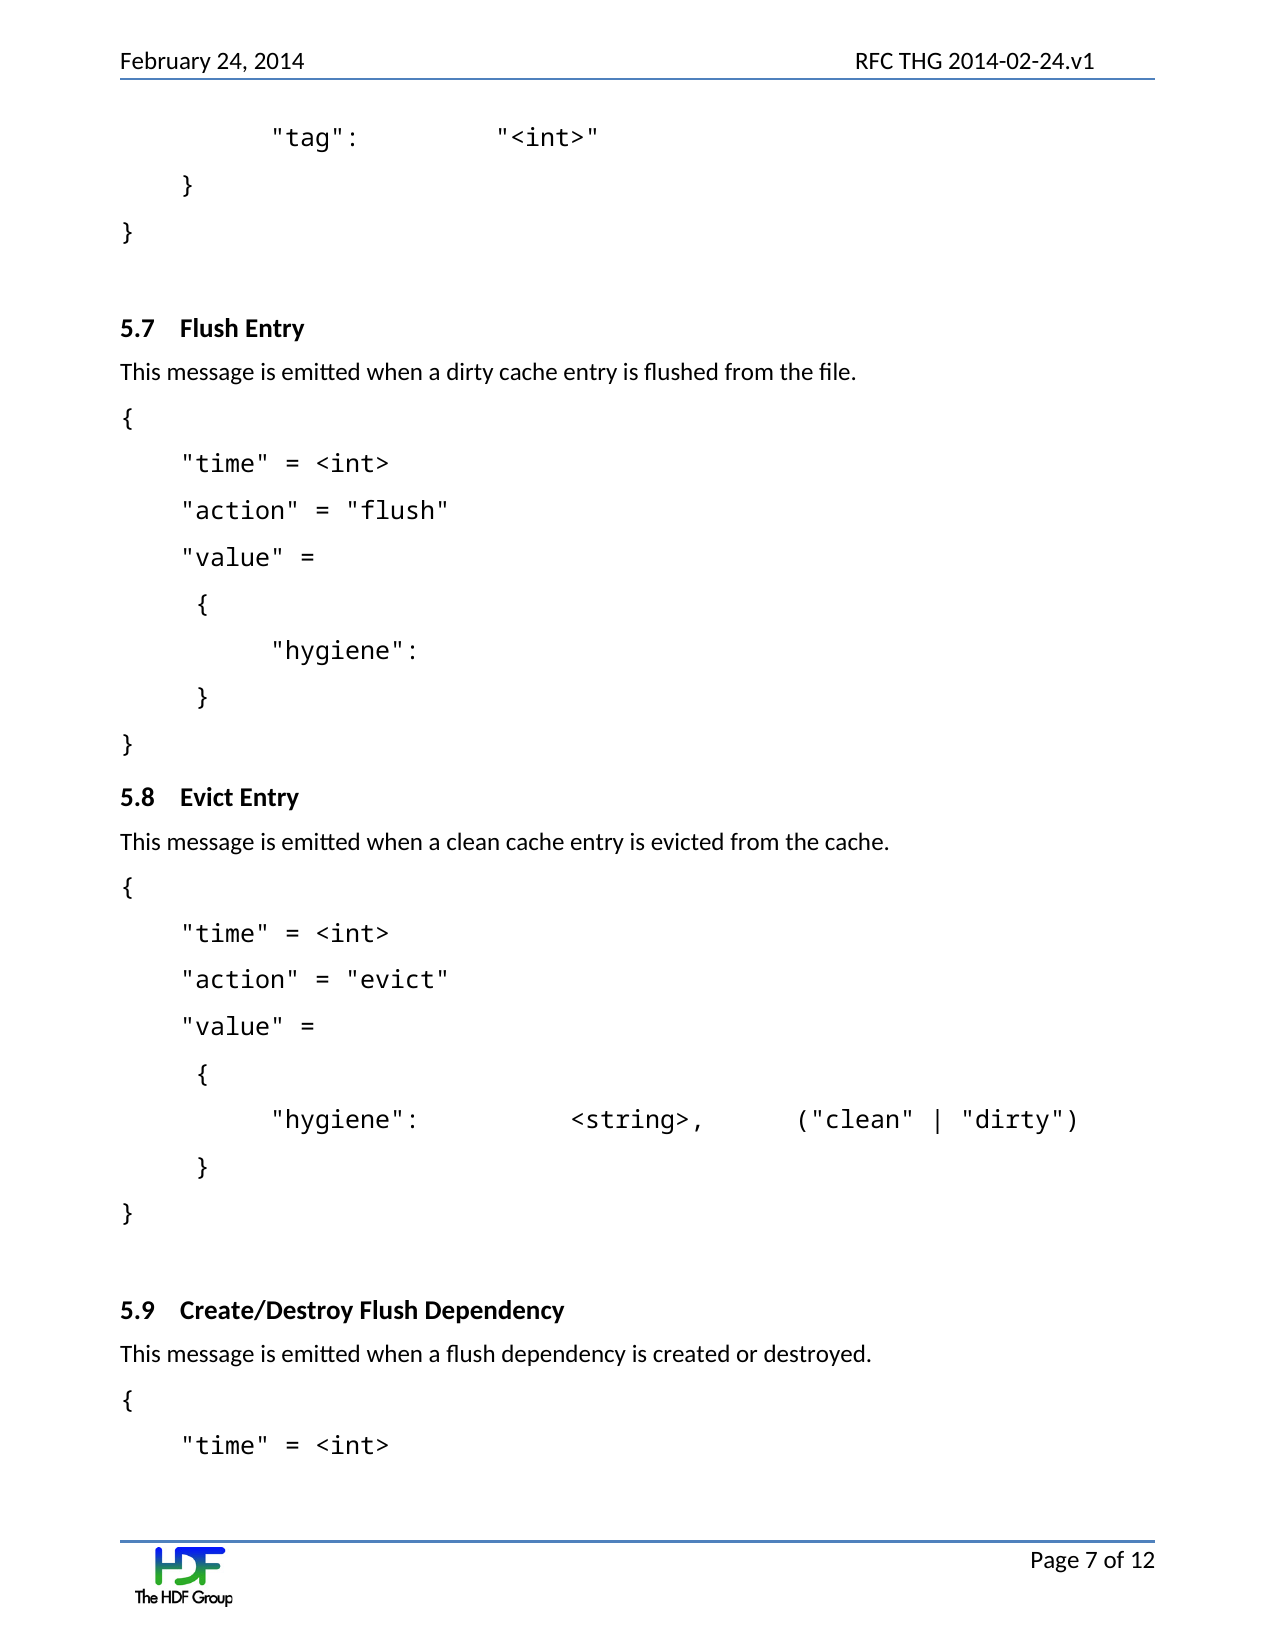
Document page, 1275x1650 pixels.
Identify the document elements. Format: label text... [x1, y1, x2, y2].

text "tag": "<int>" [195, 120, 1155, 154]
text } [120, 726, 1155, 759]
text "time" = <int> [120, 446, 1155, 480]
text "time" = <int> [120, 916, 1155, 949]
text { [120, 399, 1155, 434]
text "hygiene": <string>, ("clean" | "dirty") [255, 1102, 1155, 1136]
text "action" = "evict" [180, 962, 1155, 996]
text This message is emitted when a flush dependency is created or destroyed. [120, 1338, 1155, 1369]
text "value" = [180, 539, 1155, 573]
picture [135, 1547, 233, 1607]
text { [180, 1055, 1155, 1089]
text { [120, 1381, 1155, 1415]
text "action" = "flush" [180, 493, 1155, 527]
subtitle Evict Entry [120, 780, 1155, 813]
text } [120, 1148, 1155, 1182]
text This message is emitted when a dirty cache entry is flushed from the file. [120, 357, 1155, 387]
subtitle Flush Entry [120, 311, 1155, 344]
text "time" = <int> [120, 1428, 1155, 1462]
subtitle Create/Destroy Flush Dependency [120, 1293, 1155, 1326]
text } [120, 1195, 1155, 1229]
text "value" = [180, 1009, 1155, 1043]
text } [120, 679, 1155, 713]
text { [120, 869, 1155, 903]
text "hygiene": [255, 632, 1155, 666]
text { [180, 586, 1155, 620]
text } [120, 213, 1155, 247]
text This message is emitted when a clean cache entry is evicted from the cache. [120, 826, 1155, 856]
text } [180, 167, 1155, 201]
